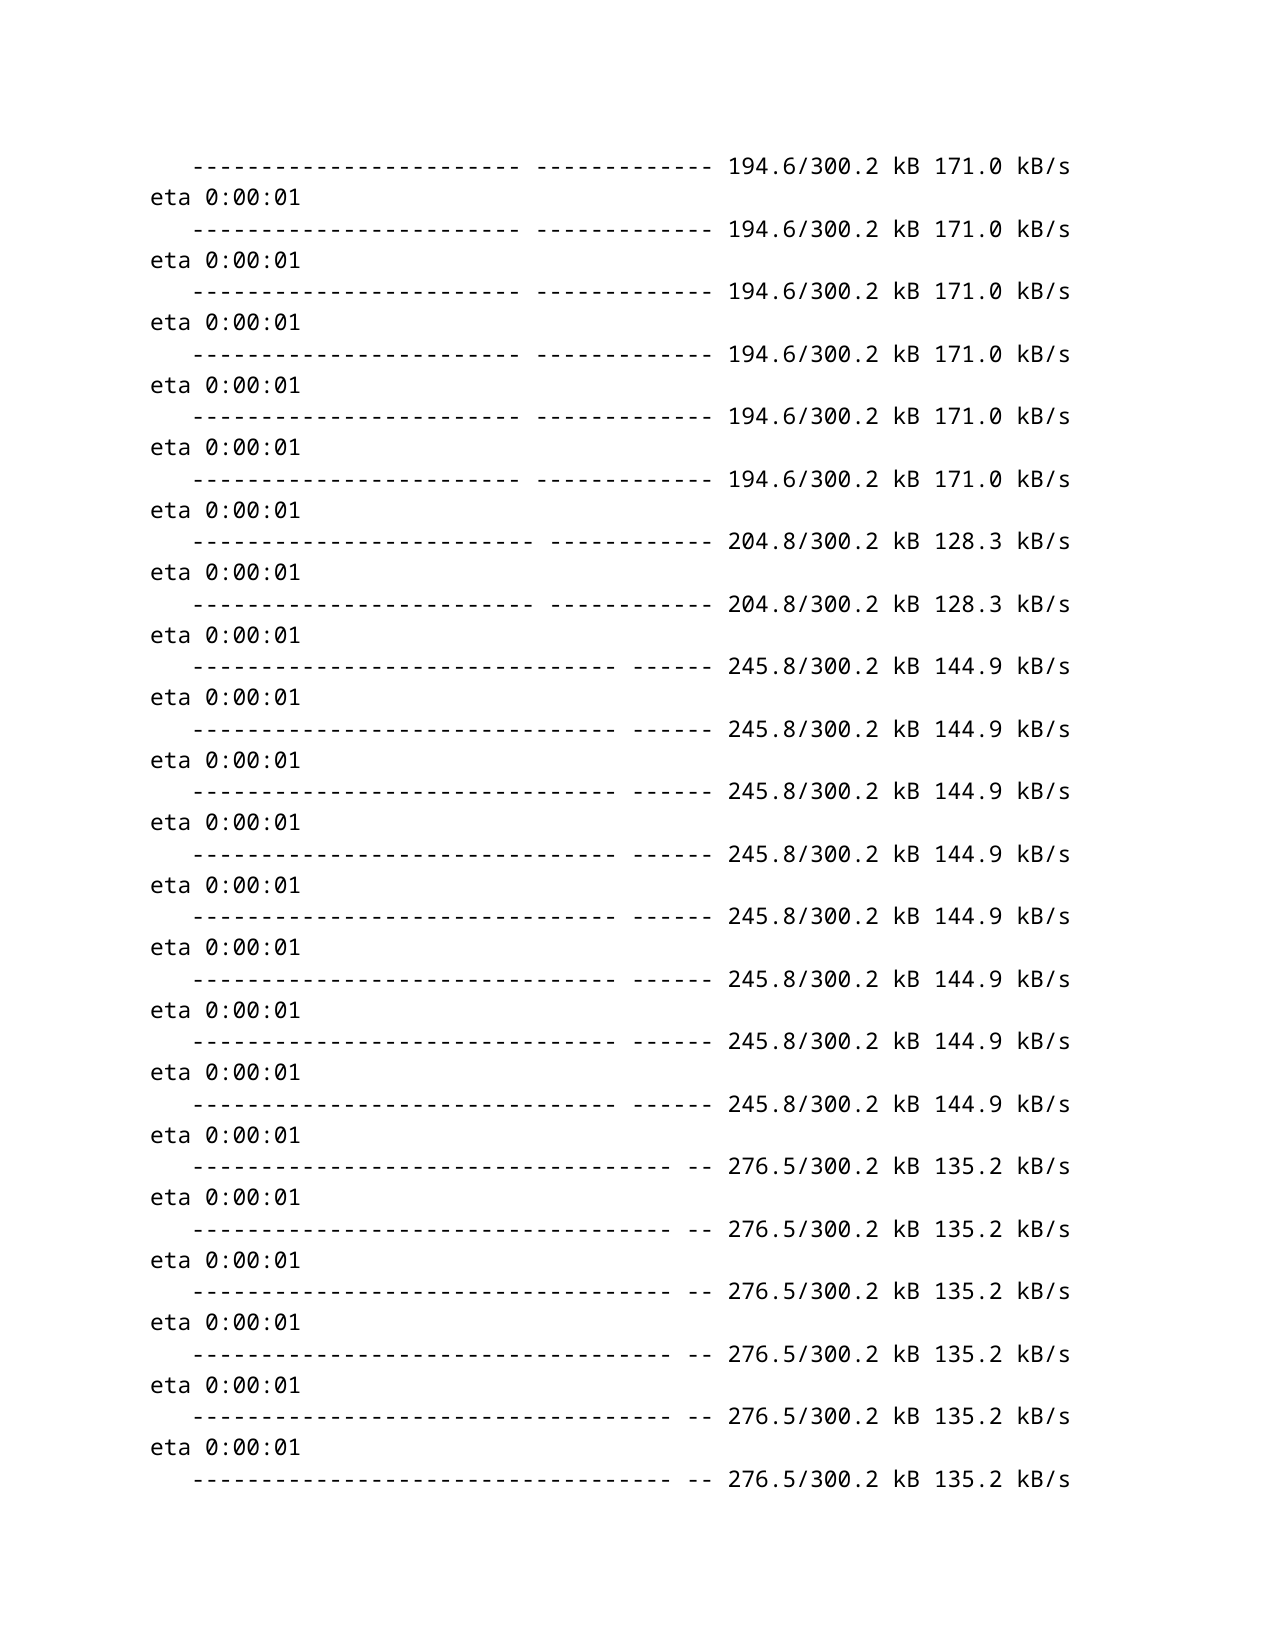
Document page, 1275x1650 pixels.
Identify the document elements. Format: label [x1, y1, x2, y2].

text [150, 150, 1125, 1494]
